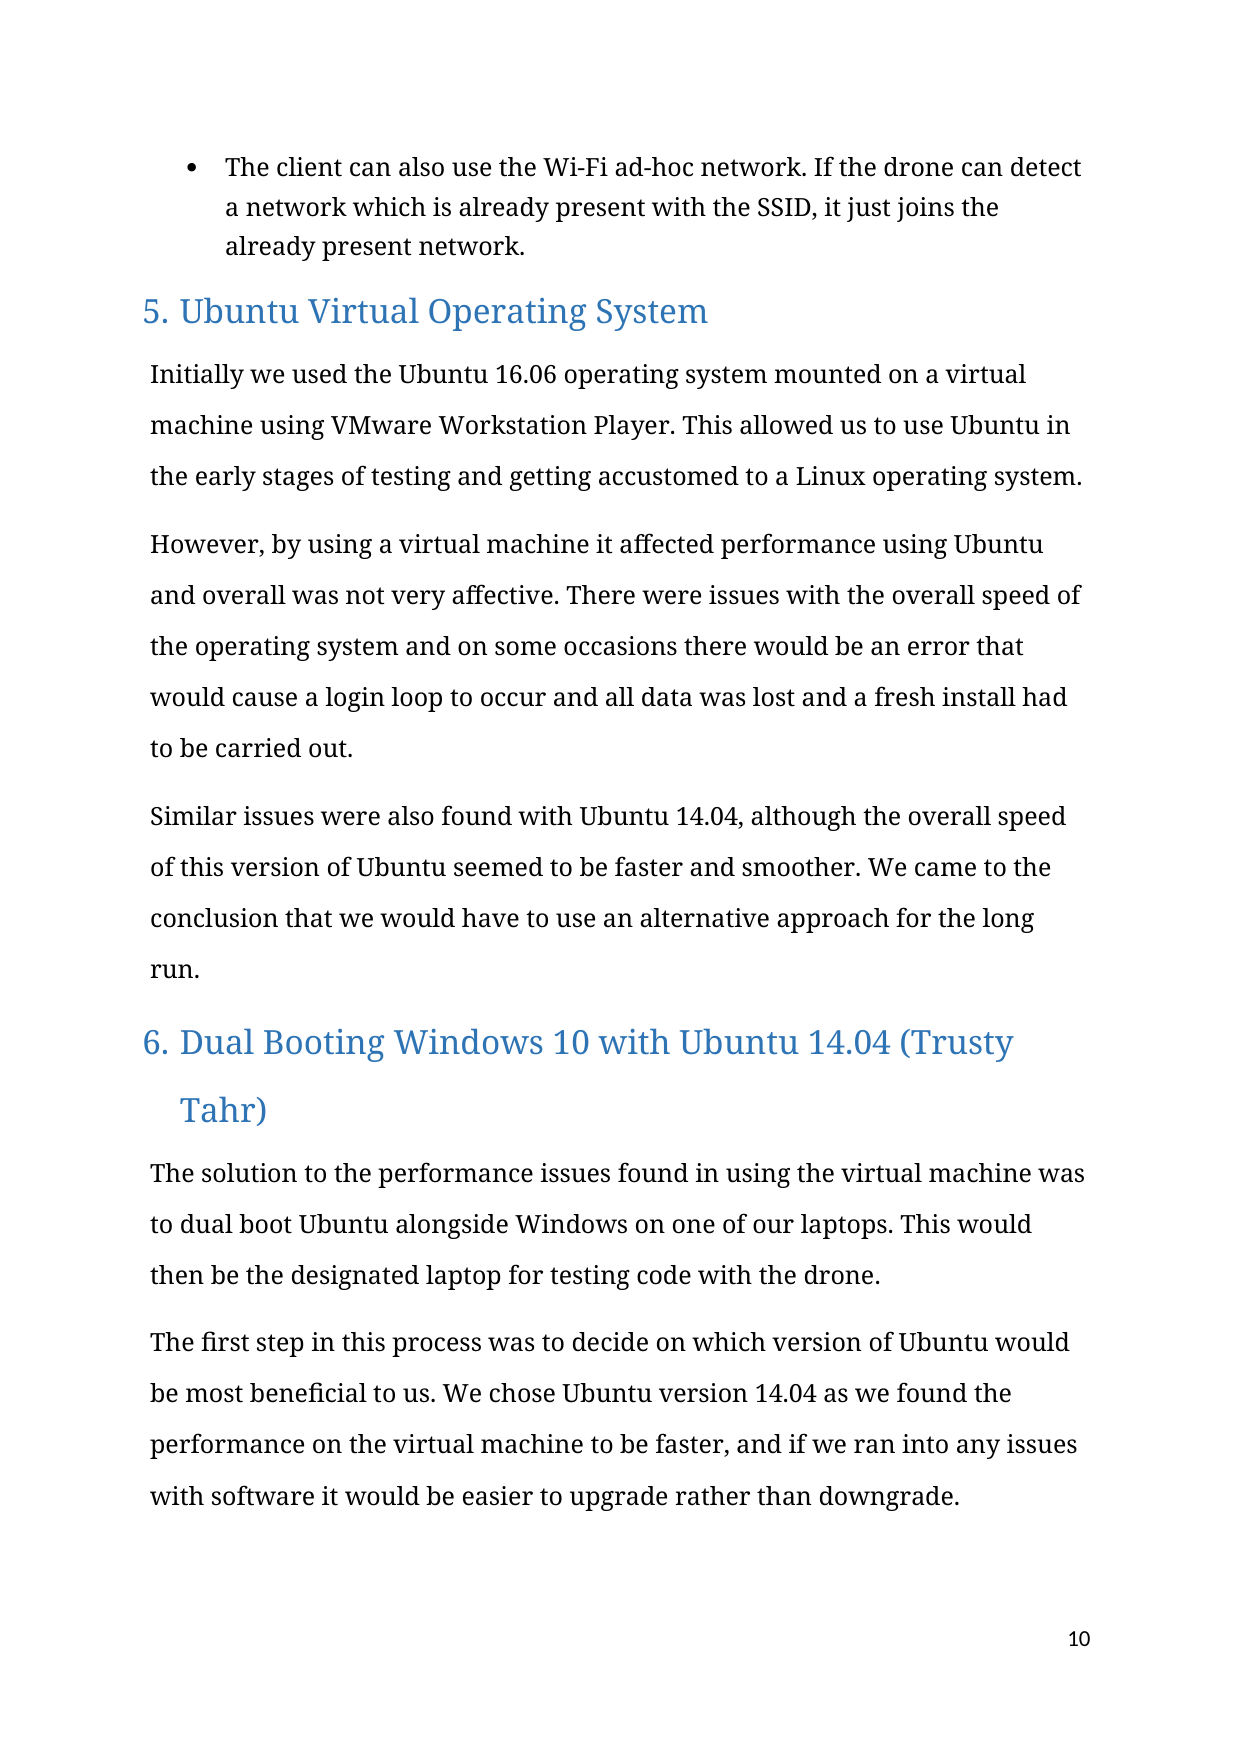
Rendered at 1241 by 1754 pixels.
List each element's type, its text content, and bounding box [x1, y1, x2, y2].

text Initially we used the Ubuntu 16.06 operating system mounted on a virtual machine using VMware Workstation Player. This allowed us to use Ubuntu in the early stages of testing and getting accustomed to a Linux operating system. [150, 356, 1090, 493]
text The first step in this process was to decide on which version of Ubuntu would be most beneficial to us. We chose Ubuntu version 14.04 as we found the performance on the virtual machine to be faster, and if we ran into any issues with software it would be easier to upgrade rather than downgrade. [150, 1325, 1090, 1512]
text Similar issues were also found with Ubuntu 14.04, although the overall speed of this version of Ubuntu seemed to be faster and smoother. We came to the conclusion that we would have to use an alternative approach for the long run. [150, 798, 1090, 985]
subtitle Dual Booting Windows 10 with Ubuntu 14.04 (Trusty Tahr) [142, 1019, 1090, 1132]
subtitle Ubuntu Virtual Operating System [142, 288, 1090, 334]
list The client can also use the Wi-Fi ad-hoc network. If the drone can detect a network which is already present with the SSID, it just joins the already present network. [187, 150, 1090, 262]
text However, by using a virtual machine it affected performance using Ubuntu and overall was not very affective. There were issues with the overall speed of the operating system and on some occasions there would be an error that would cause a login loop to occur and all data was lost and a fresh install had to be carried out. [150, 526, 1090, 764]
text The solution to the performance issues found in using the virtual machine was to dual boot Ubuntu alongside Windows on one of our laptops. This would then be the designated laptop for testing code with the drone. [150, 1155, 1090, 1291]
